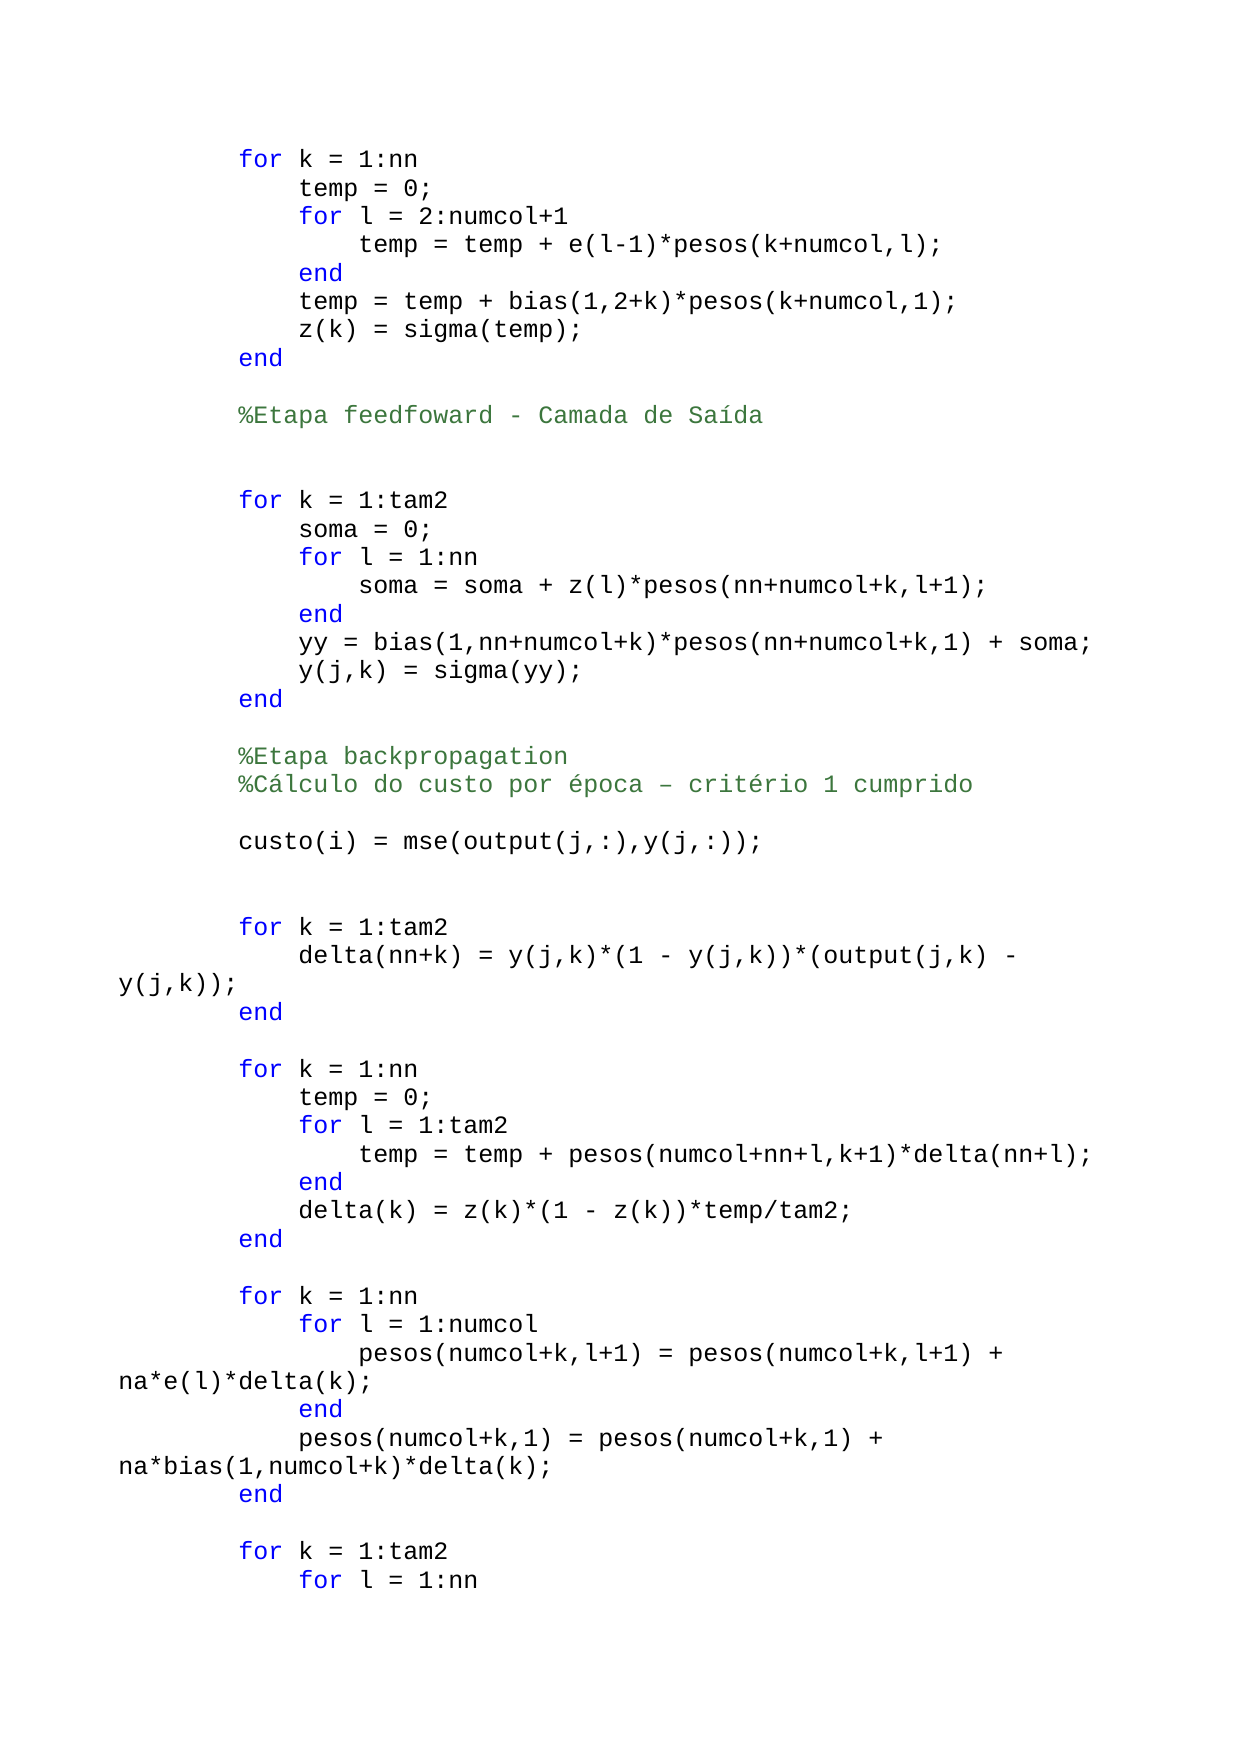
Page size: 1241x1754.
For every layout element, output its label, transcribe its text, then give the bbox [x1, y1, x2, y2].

text %Etapa backpropagation [118, 743, 1122, 772]
text for k = 1:tam2 [118, 1539, 1122, 1567]
text for k = 1:nn [118, 147, 1122, 175]
text soma = 0; [118, 516, 1122, 545]
text temp = temp + pesos(numcol+nn+l,k+1)*delta(nn+l); [118, 1141, 1122, 1170]
text for l = 1:nn [118, 1567, 1122, 1596]
text %Etapa feedfoward - Camada de Saída [118, 402, 1122, 431]
text temp = 0; [118, 1085, 1122, 1113]
text z(k) = sigma(temp); [118, 317, 1122, 345]
text soma = soma + z(l)*pesos(nn+numcol+k,l+1); [118, 573, 1122, 601]
text for l = 1:numcol [118, 1312, 1122, 1340]
text custo(i) = mse(output(j,:),y(j,:)); [118, 828, 1122, 857]
text for k = 1:nn [118, 1056, 1122, 1085]
text temp = temp + e(l-1)*pesos(k+numcol,l); [118, 232, 1122, 260]
text end [118, 1226, 1122, 1255]
text for l = 2:numcol+1 [118, 203, 1122, 232]
text end [118, 345, 1122, 373]
text end [118, 999, 1122, 1028]
text end [118, 1170, 1122, 1198]
text for k = 1:nn [118, 1283, 1122, 1312]
text delta(k) = z(k)*(1 - z(k))*temp/tam2; [118, 1198, 1122, 1226]
text for l = 1:tam2 [118, 1113, 1122, 1141]
text temp = temp + bias(1,2+k)*pesos(k+numcol,1); [118, 288, 1122, 317]
text temp = 0; [118, 175, 1122, 203]
text %Cálculo do custo por época – critério 1 cumprido [118, 772, 1122, 800]
text pesos(numcol+k,1) = pesos(numcol+k,1) + na*bias(1,numcol+k)*delta(k); [118, 1425, 1122, 1482]
text end [118, 1397, 1122, 1425]
text for l = 1:nn [118, 545, 1122, 573]
text delta(nn+k) = y(j,k)*(1 - y(j,k))*(output(j,k) - y(j,k)); [118, 943, 1122, 999]
text end [118, 601, 1122, 630]
text pesos(numcol+k,l+1) = pesos(numcol+k,l+1) + na*e(l)*delta(k); [118, 1340, 1122, 1397]
text yy = bias(1,nn+numcol+k)*pesos(nn+numcol+k,1) + soma; [118, 630, 1122, 658]
text for k = 1:tam2 [118, 488, 1122, 516]
text end [118, 1482, 1122, 1510]
text end [118, 686, 1122, 715]
text for k = 1:tam2 [118, 914, 1122, 943]
text end [118, 260, 1122, 288]
text y(j,k) = sigma(yy); [118, 658, 1122, 686]
